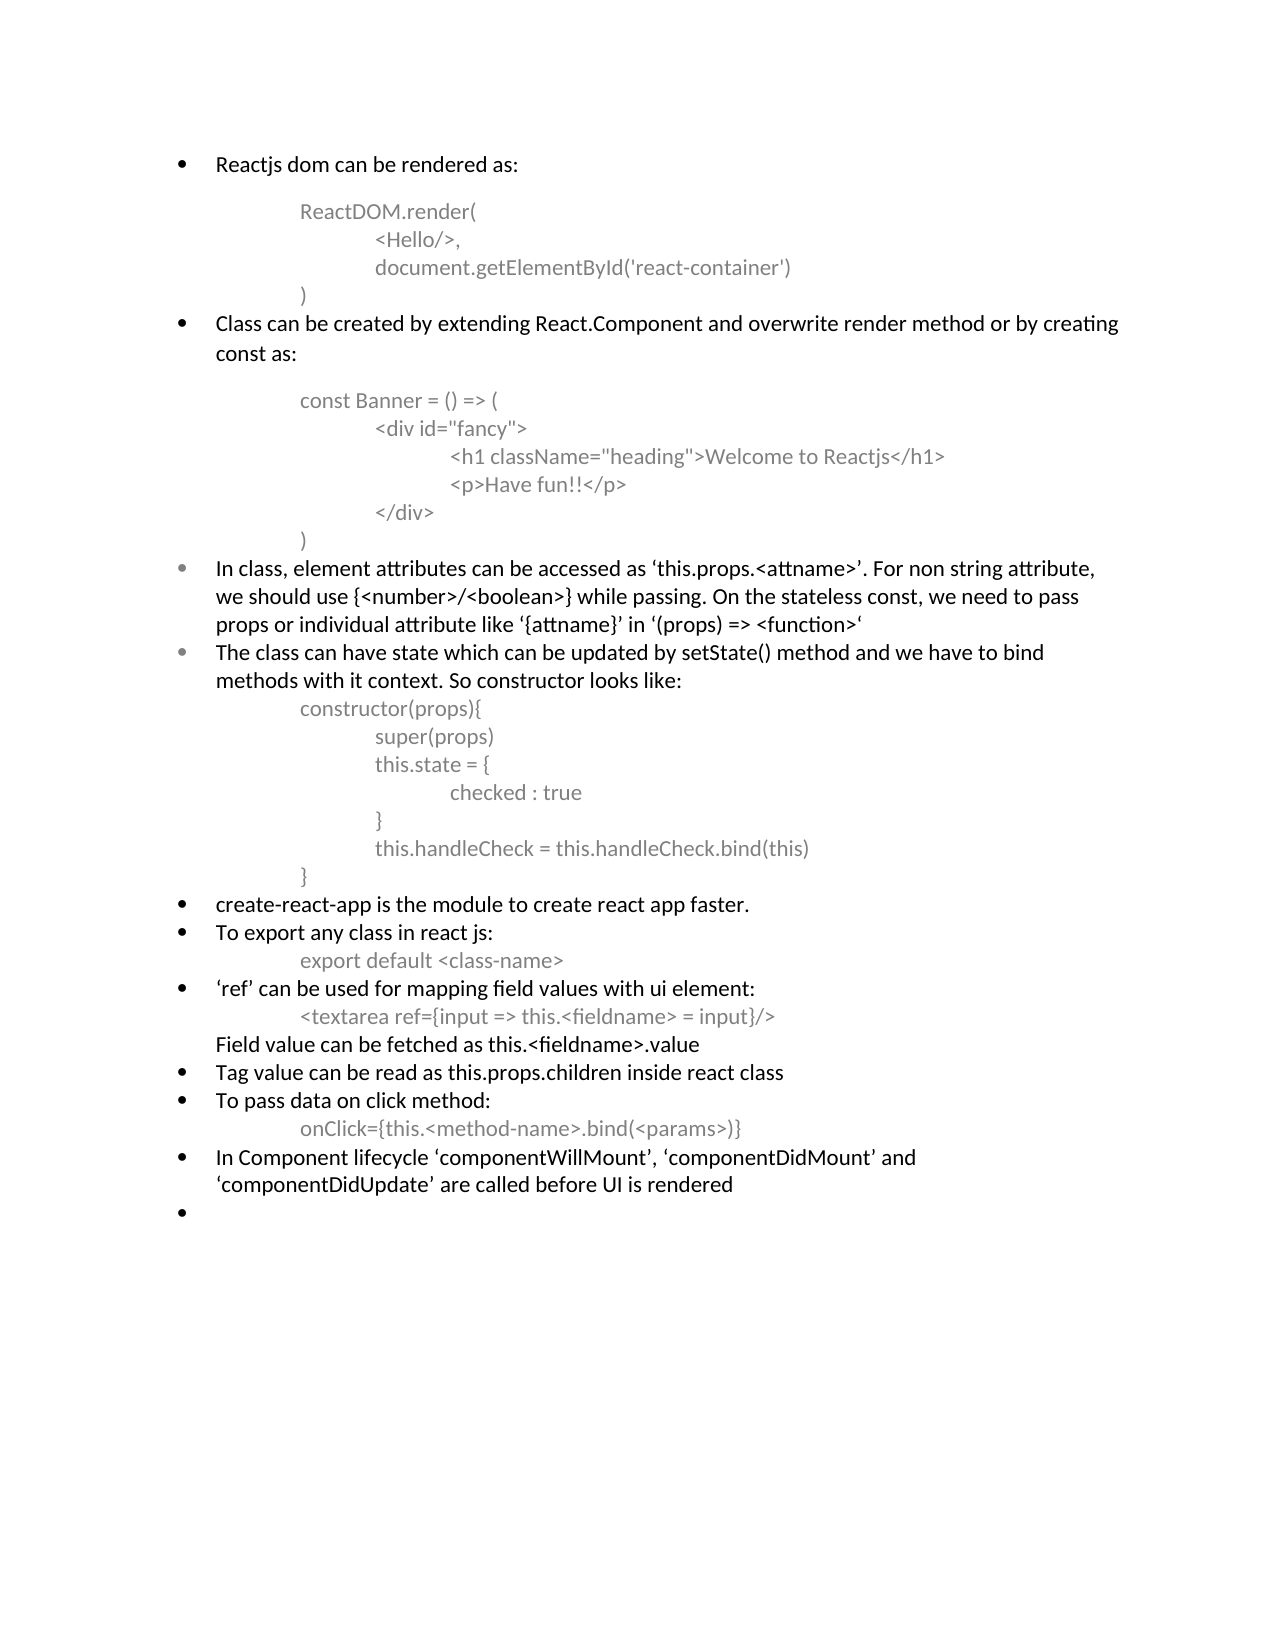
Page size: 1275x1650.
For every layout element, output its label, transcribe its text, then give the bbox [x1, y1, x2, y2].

text constructor(props){ [225, 694, 1125, 722]
text <h1 className="heading">Welcome to Reactjs</h1> [225, 442, 1125, 470]
text ReactDOM.render( [225, 197, 1125, 225]
text super(props) [150, 722, 1125, 750]
list create-react-app is the module to create react app faster. [178, 890, 1125, 918]
text this.handleCheck = this.handleCheck.bind(this) [225, 834, 1125, 862]
text <p>Have fun!!</p> [225, 470, 1125, 498]
list To pass data on click method: [178, 1087, 1125, 1114]
text checked : true [225, 778, 1125, 806]
text document.getElementById('react-container') [150, 253, 1125, 281]
text onClick={this.<method-name>.bind(<params>)} [225, 1114, 1125, 1143]
text const Banner = () => ( [225, 386, 1125, 414]
text ) [150, 281, 1125, 309]
list Class can be created by extending React.Component and overwrite render method or by creating const as: [178, 309, 1125, 367]
list ‘ref’ can be used for mapping field values with ui element: [178, 974, 1125, 1002]
list The class can have state which can be updated by setState() method and we have to bind methods with it context. So constructor looks like: [178, 638, 1125, 694]
text </div> [225, 498, 1125, 526]
text this.state = { [225, 750, 1125, 778]
text export default <class-name> [291, 946, 1125, 974]
text } [291, 862, 1125, 890]
list In Component lifecycle ‘componentWillMount’, ‘componentDidMount’ and ‘componentDidUpdate’ are called before UI is rendered [178, 1143, 1125, 1199]
list To export any class in react js: [178, 918, 1125, 946]
text <textarea ref={input => this.<fieldname> = input}/> [225, 1002, 1125, 1031]
text Field value can be fetched as this.<fieldname>.value [216, 1031, 1125, 1058]
list In class, element attributes can be accessed as ‘this.props.<attname>’. For non string attribute, we should use {<number>/<boolean>} while passing. On the stateless const, we need to pass props or individual attribute like ‘{attname}’ in ‘(props) => <function>‘ [178, 554, 1125, 638]
text <Hello/>, [150, 225, 1125, 253]
text ) [225, 526, 1125, 554]
list Tag value can be read as this.props.children inside react class [178, 1058, 1125, 1087]
text <div id="fancy"> [225, 414, 1125, 442]
list Reactjs dom can be rendered as: [178, 150, 1125, 178]
text } [225, 806, 1125, 834]
